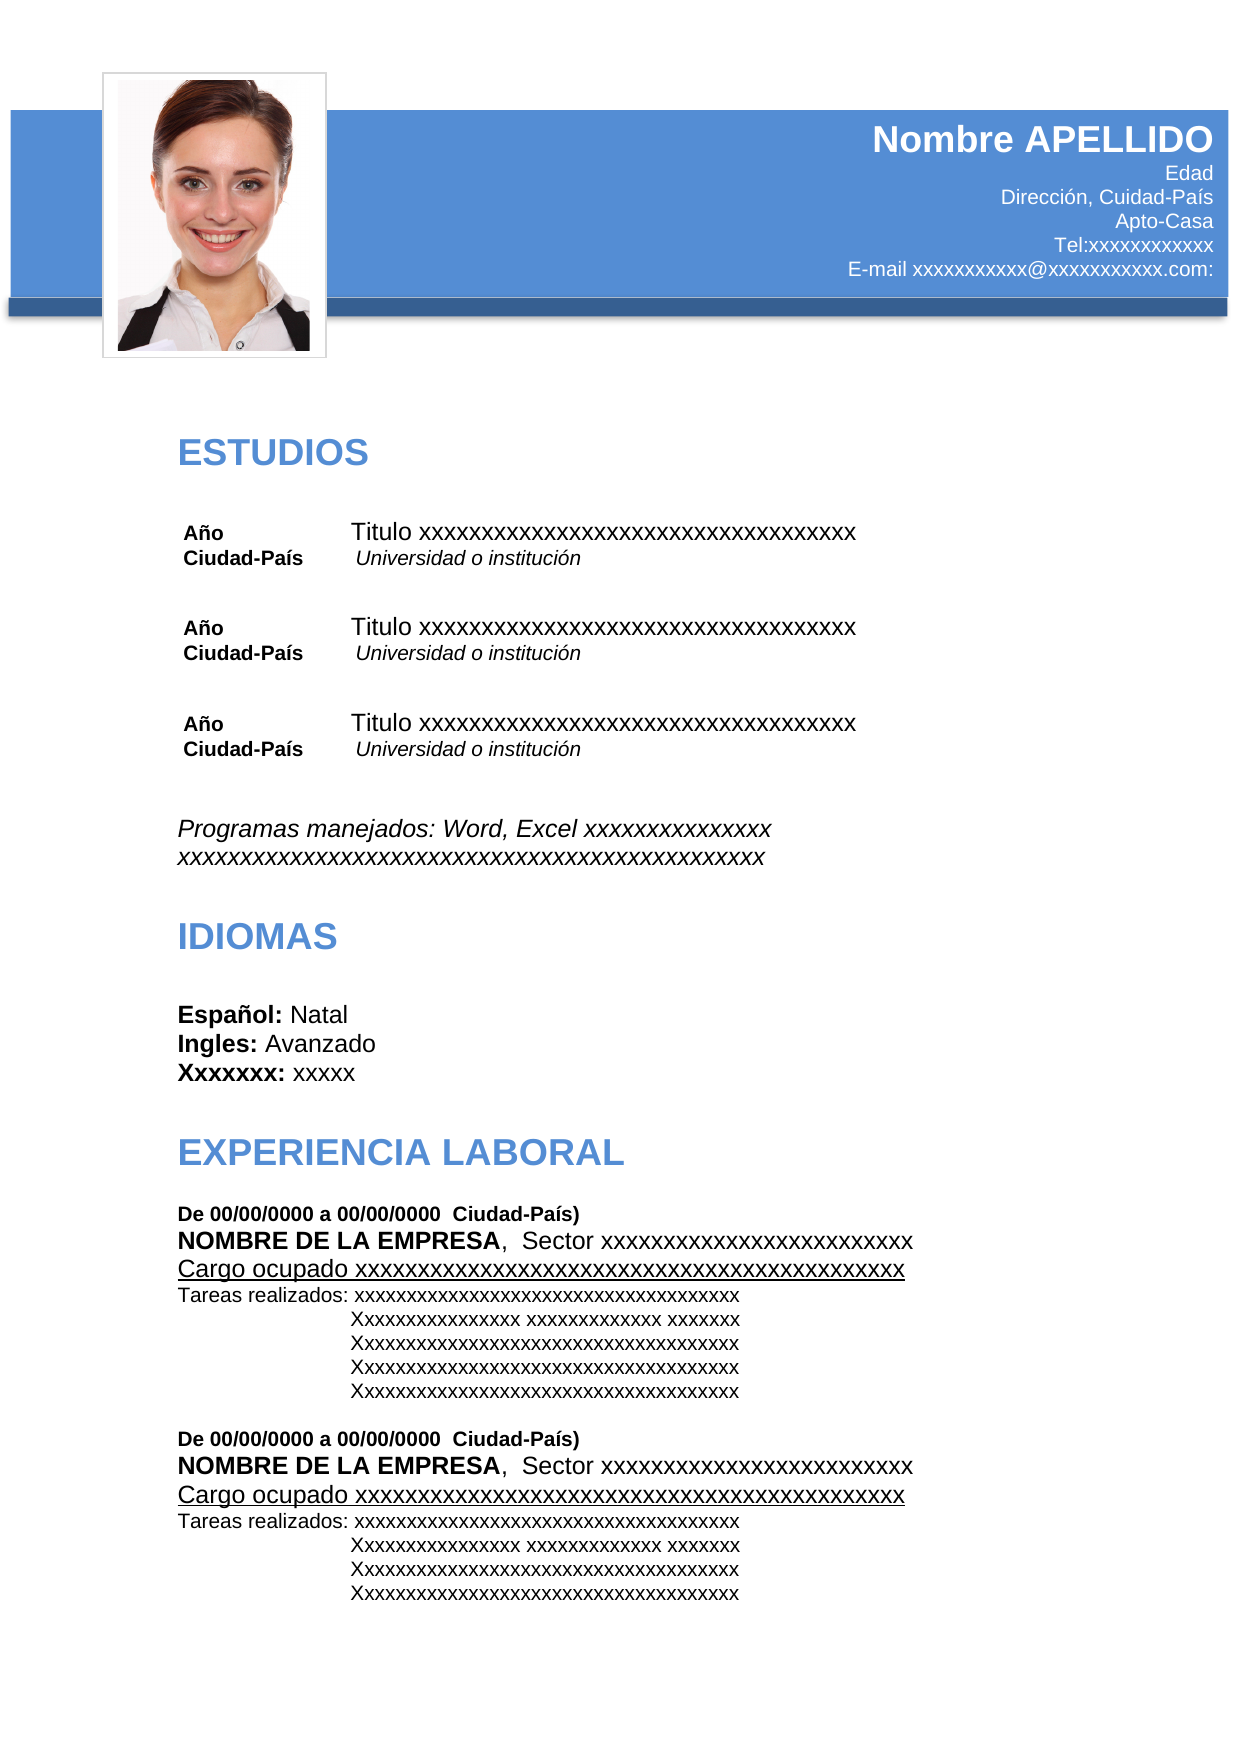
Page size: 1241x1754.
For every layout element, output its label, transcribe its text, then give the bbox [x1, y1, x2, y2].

text EXPERIENCIA LABORAL [177, 1130, 1063, 1173]
text De 00/00/0000 a 00/00/0000 Ciudad-País) [177, 1202, 1063, 1226]
text Ciudad-País Universidad o institución [177, 641, 1063, 665]
text Año Titulo xxxxxxxxxxxxxxxxxxxxxxxxxxxxxxxxxxx [177, 517, 1063, 545]
text NOMBRE DE LA EMPRESA, Sector xxxxxxxxxxxxxxxxxxxxxxxxx [177, 1451, 1063, 1480]
text Español: Natal [177, 1001, 1063, 1029]
text Año Titulo xxxxxxxxxxxxxxxxxxxxxxxxxxxxxxxxxxx [177, 708, 1063, 737]
text Tareas realizados: xxxxxxxxxxxxxxxxxxxxxxxxxxxxxxxxxxxxx [177, 1283, 1063, 1307]
text NOMBRE DE LA EMPRESA, Sector xxxxxxxxxxxxxxxxxxxxxxxxx [177, 1226, 1063, 1254]
text Año Titulo xxxxxxxxxxxxxxxxxxxxxxxxxxxxxxxxxxx [177, 612, 1063, 641]
text Xxxxxxxxxxxxxxxxxxxxxxxxxxxxxxxxxxxxx [177, 1580, 1063, 1604]
text Cargo ocupado xxxxxxxxxxxxxxxxxxxxxxxxxxxxxxxxxxxxxxxxxxxx [177, 1480, 1063, 1508]
text Cargo ocupado xxxxxxxxxxxxxxxxxxxxxxxxxxxxxxxxxxxxxxxxxxxx [177, 1254, 1063, 1283]
text ESTUDIOS [177, 430, 1063, 473]
text Programas manejados: Word, Excel xxxxxxxxxxxxxxx [177, 814, 1063, 842]
picture [117, 80, 310, 351]
text Ingles: Avanzado [177, 1029, 1063, 1058]
text Tareas realizados: xxxxxxxxxxxxxxxxxxxxxxxxxxxxxxxxxxxxx [177, 1508, 1063, 1532]
text Xxxxxxxxxxxxxxxxxxxxxxxxxxxxxxxxxxxxx [177, 1355, 1063, 1379]
text De 00/00/0000 a 00/00/0000 Ciudad-País) [177, 1427, 1063, 1451]
text Xxxxxxxxxxxxxxxx xxxxxxxxxxxxx xxxxxxx [177, 1307, 1063, 1331]
text xxxxxxxxxxxxxxxxxxxxxxxxxxxxxxxxxxxxxxxxxxxxxxx [177, 842, 1063, 871]
text Xxxxxxx: xxxxx [177, 1058, 1063, 1087]
text Xxxxxxxxxxxxxxxxxxxxxxxxxxxxxxxxxxxxx [177, 1556, 1063, 1580]
text Xxxxxxxxxxxxxxxxxxxxxxxxxxxxxxxxxxxxx [177, 1331, 1063, 1355]
text Ciudad-País Universidad o institución [177, 545, 1063, 569]
text Xxxxxxxxxxxxxxxx xxxxxxxxxxxxx xxxxxxx [177, 1532, 1063, 1556]
text Ciudad-País Universidad o institución [177, 737, 1063, 761]
text IDIOMAS [177, 914, 1063, 957]
text Xxxxxxxxxxxxxxxxxxxxxxxxxxxxxxxxxxxxx [177, 1379, 1063, 1403]
